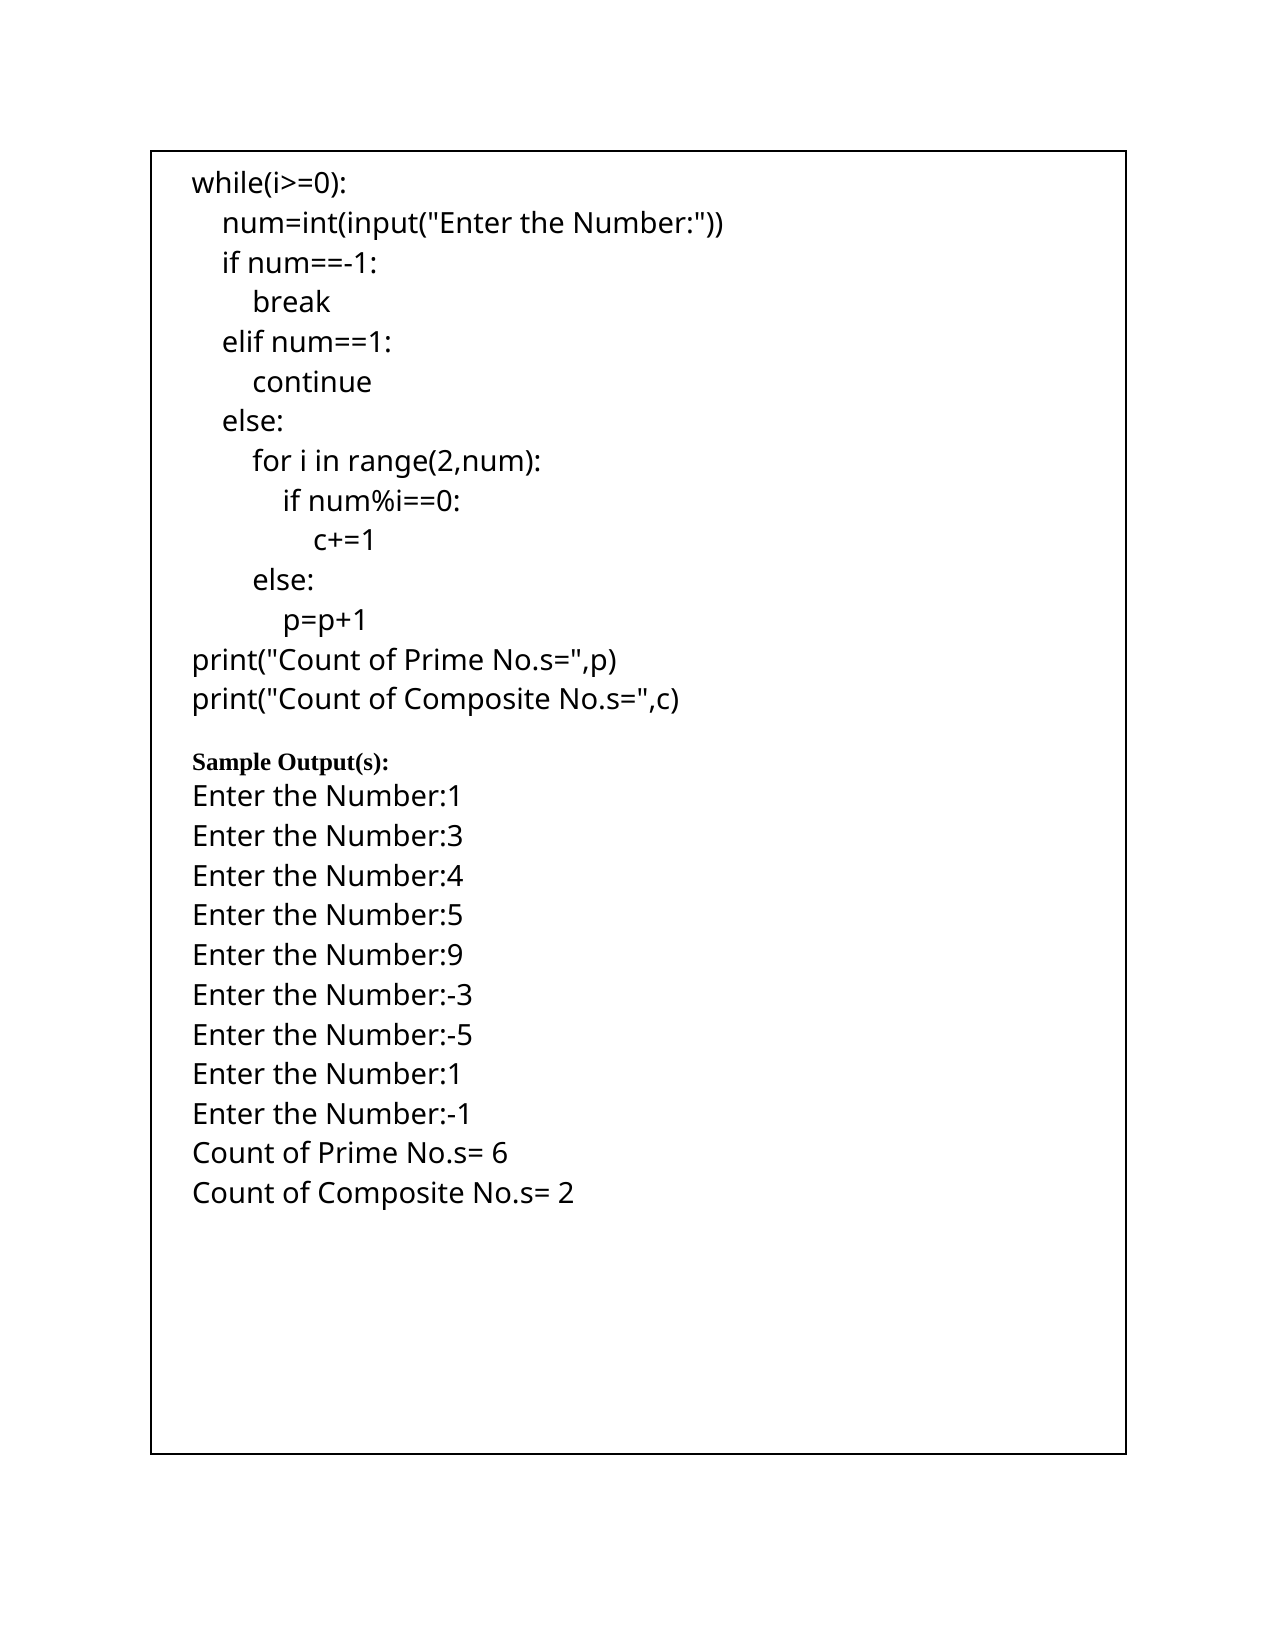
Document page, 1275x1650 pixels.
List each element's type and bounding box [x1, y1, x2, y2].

table_header [152, 152, 1125, 1453]
